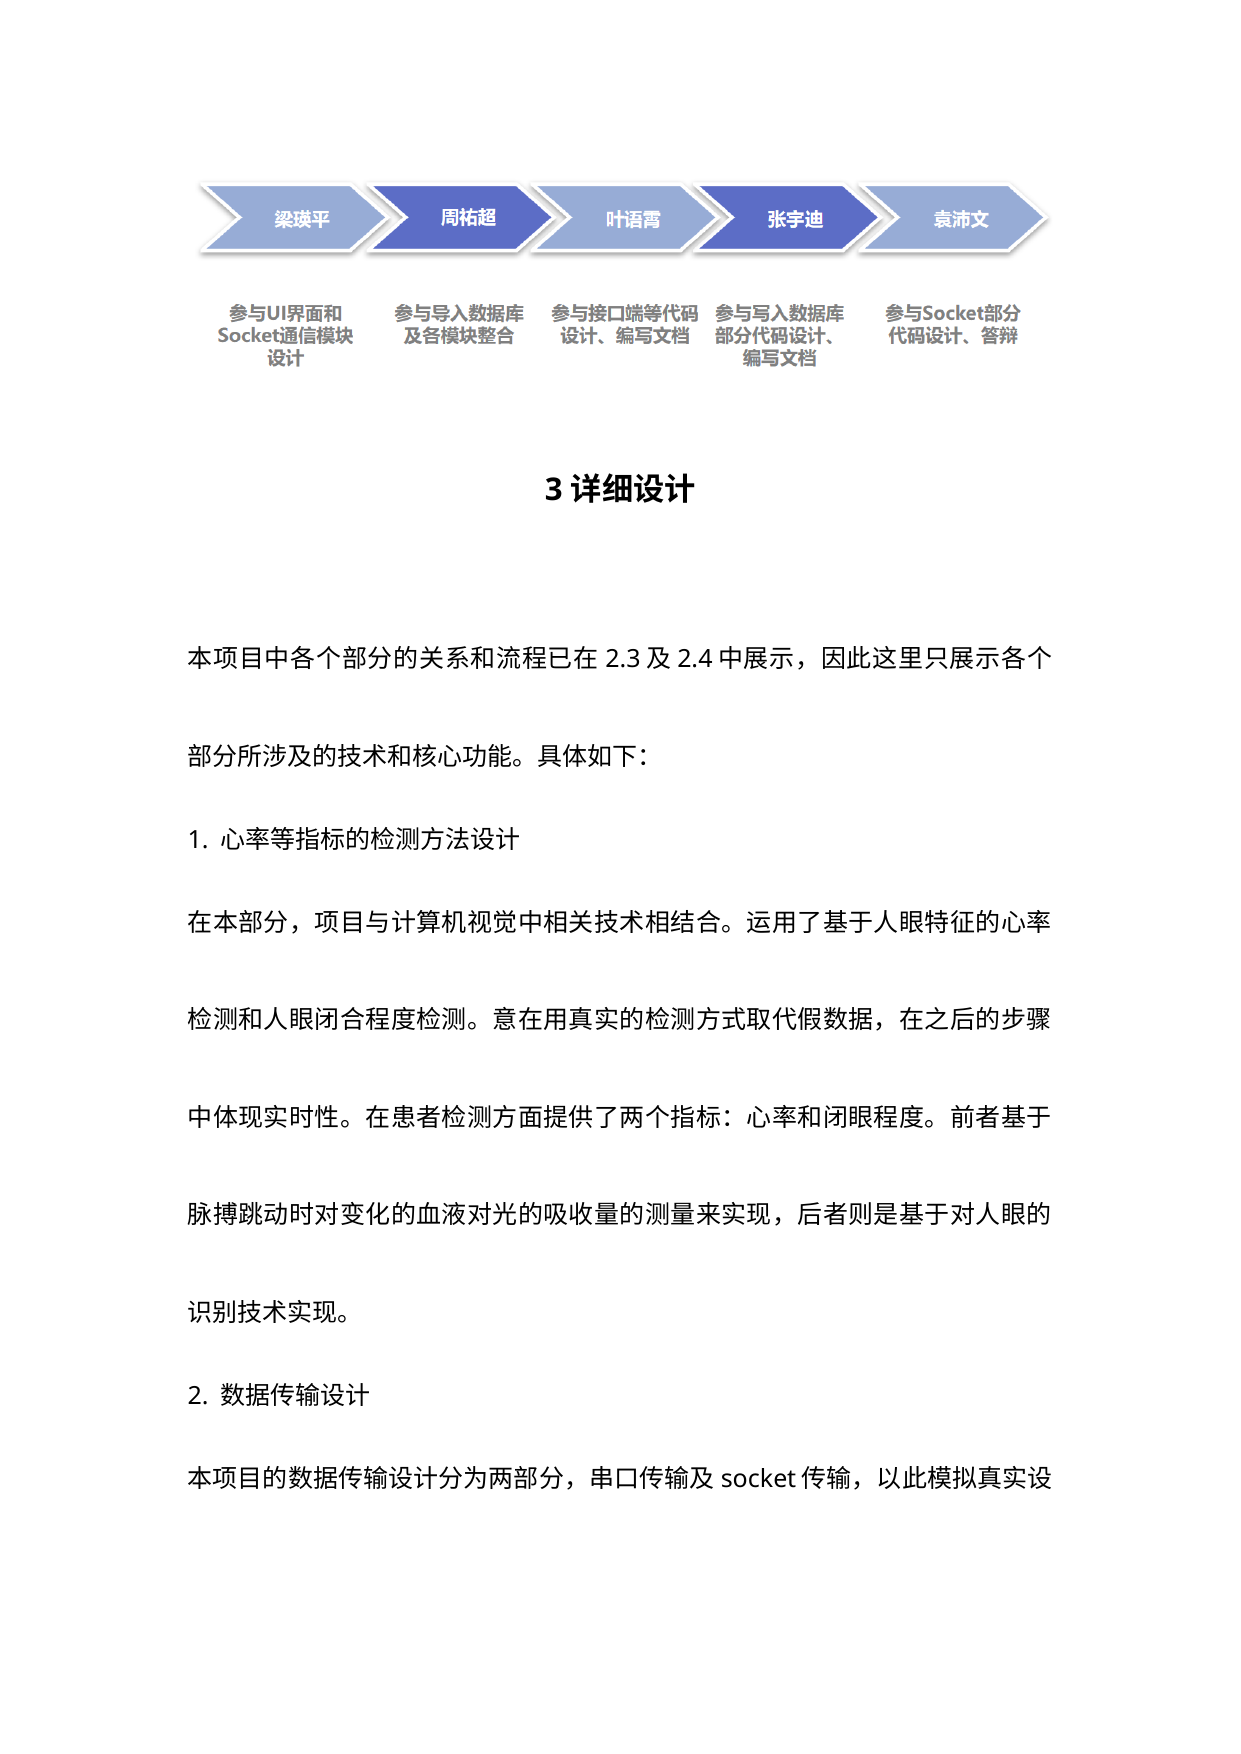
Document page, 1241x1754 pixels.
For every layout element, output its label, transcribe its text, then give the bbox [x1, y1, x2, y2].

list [187, 1444, 1053, 1509]
picture [187, 162, 1053, 415]
list 心率等指标的检测方法设计 [187, 805, 1053, 870]
text 3 详细设计 [187, 415, 1053, 519]
text 本项目中各个部分的关系和流程已在2.3及2.4中展示，因此这里只展示各个部分所涉及的技术和核心功能。具体如下： [187, 624, 1053, 787]
list 数据传输设计 [187, 1361, 1053, 1426]
list 在本部分，项目与计算机视觉中相关技术相结合。运用了基于人眼特征的心率检测和人眼闭合程度检测。意在用真实的检测方式取代假数据，在之后的步骤中体现实时性。在患者检测方面提供了两个指标：心率和闭眼程度。前者基于脉搏跳动时对变化的血液对光的吸收量的测量来实现，后者则是基于对人眼的识别技术实现。 [187, 888, 1053, 1343]
